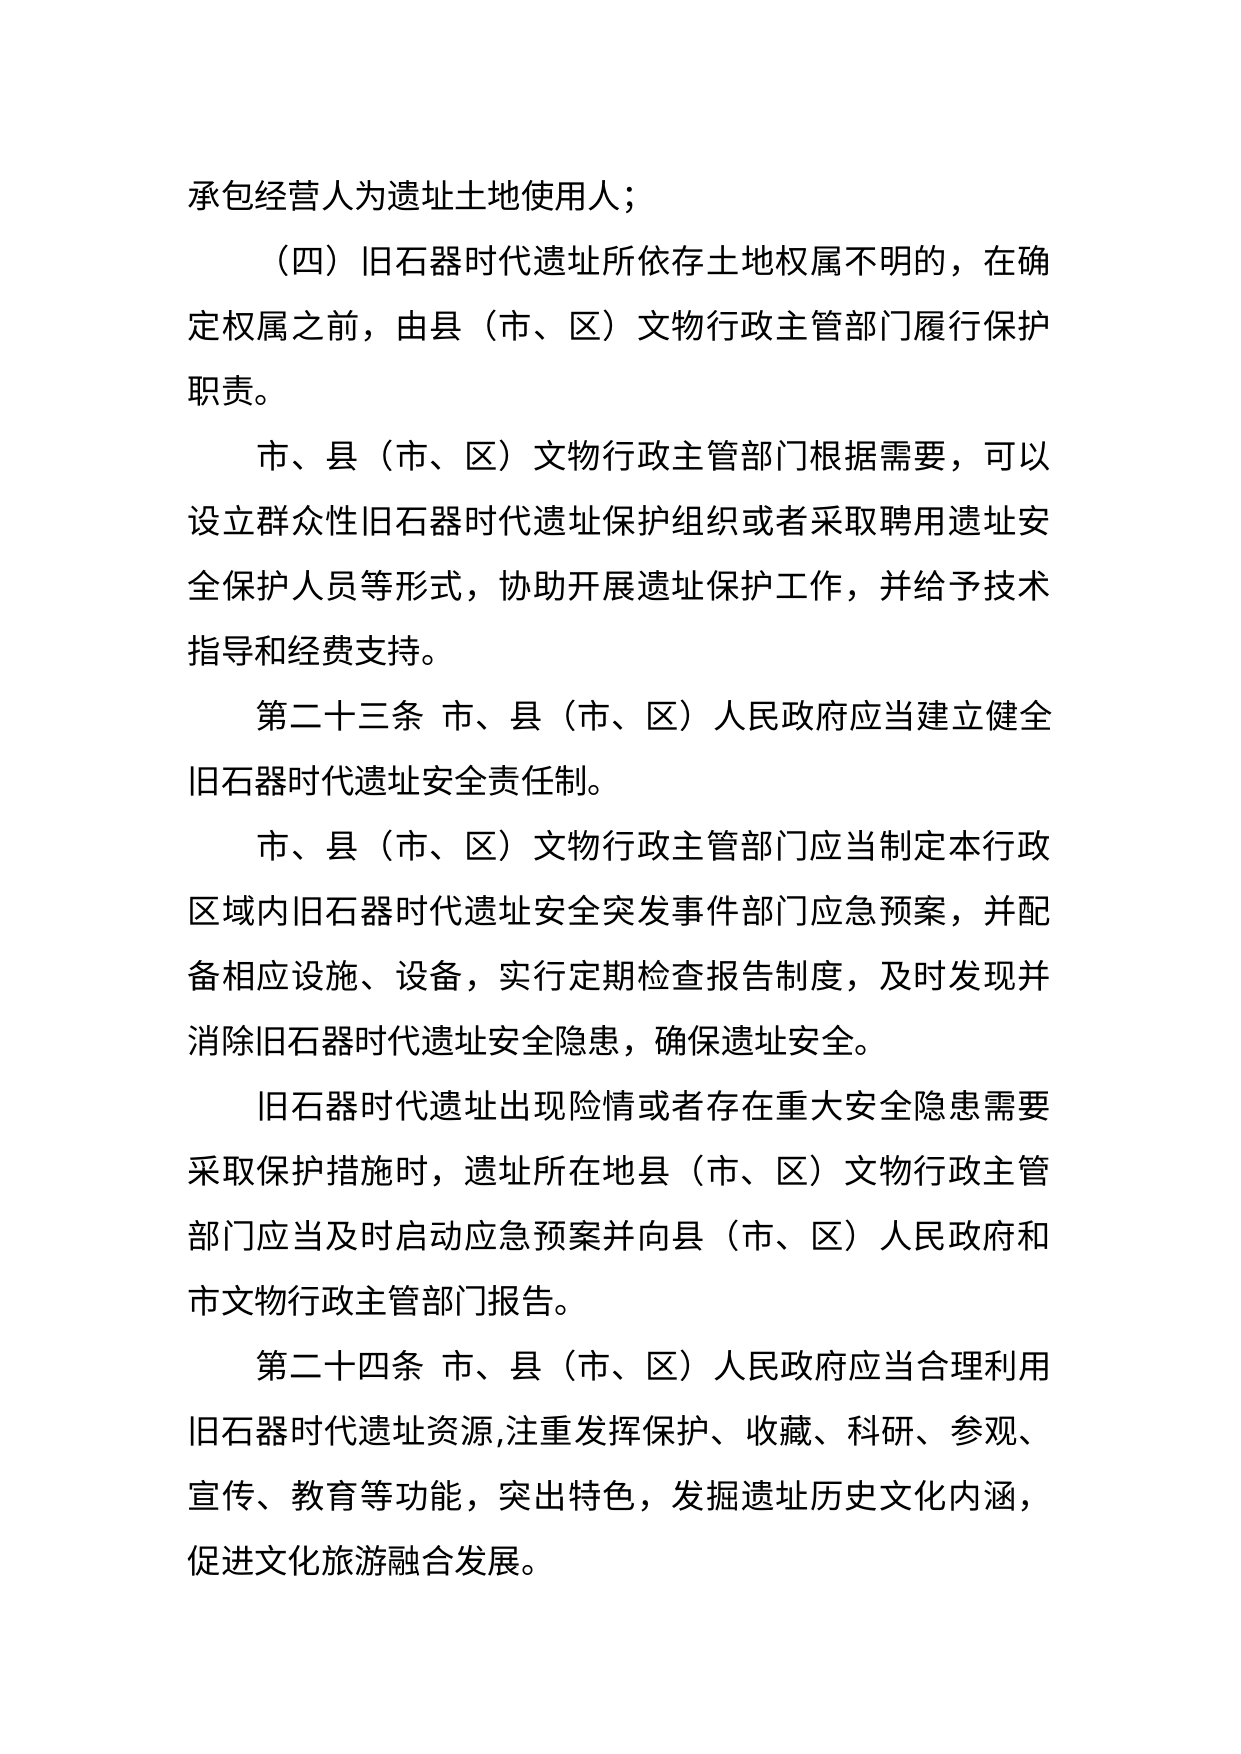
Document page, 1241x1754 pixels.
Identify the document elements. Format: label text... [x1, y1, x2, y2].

text 第二十三条 市、县（市、区）人民政府应当建立健全旧石器时代遗址安全责任制。 [187, 682, 1053, 812]
text 市、县（市、区）文物行政主管部门根据需要，可以设立群众性旧石器时代遗址保护组织或者采取聘用遗址安全保护人员等形式，协助开展遗址保护工作，并给予技术指导和经费支持。 [187, 422, 1053, 682]
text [187, 162, 1053, 227]
text 市、县（市、区）文物行政主管部门应当制定本行政区域内旧石器时代遗址安全突发事件部门应急预案，并配备相应设施、设备，实行定期检查报告制度，及时发现并消除旧石器时代遗址安全隐患，确保遗址安全。 [187, 812, 1053, 1072]
text 第二十四条 市、县（市、区）人民政府应当合理利用旧石器时代遗址资源,注重发挥保护、收藏、科研、参观、宣传、教育等功能，突出特色，发掘遗址历史文化内涵，促进文化旅游融合发展。 [187, 1332, 1053, 1592]
text 旧石器时代遗址出现险情或者存在重大安全隐患需要采取保护措施时，遗址所在地县（市、区）文物行政主管部门应当及时启动应急预案并向县（市、区）人民政府和市文物行政主管部门报告。 [187, 1072, 1053, 1332]
text （四）旧石器时代遗址所依存土地权属不明的，在确定权属之前，由县（市、区）文物行政主管部门履行保护职责。 [187, 227, 1053, 422]
